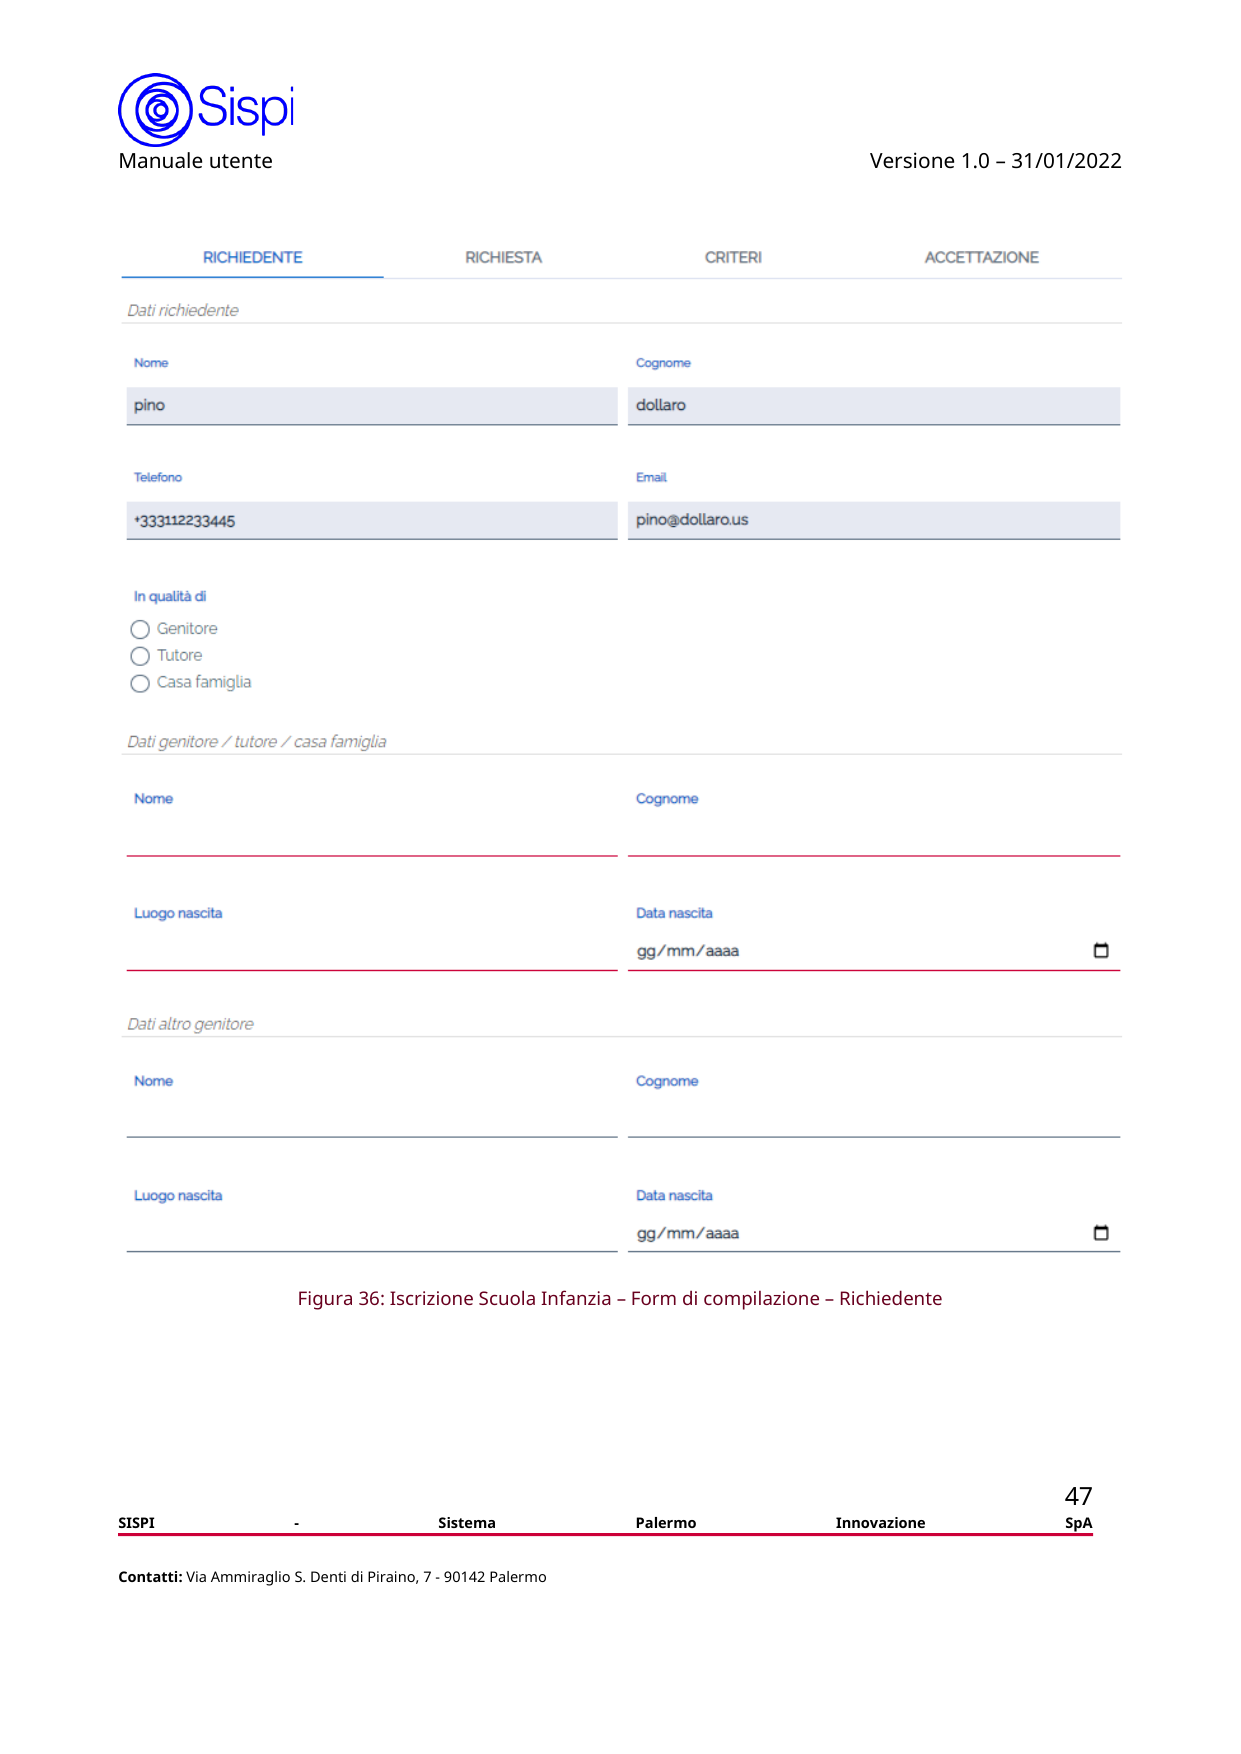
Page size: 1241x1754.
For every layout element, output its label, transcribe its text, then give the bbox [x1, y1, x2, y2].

picture [118, 73, 294, 147]
picture [118, 236, 1123, 1274]
text Figura 36: Iscrizione Scuola Infanzia – Form di compilazione – Richiedente [118, 1286, 1122, 1311]
